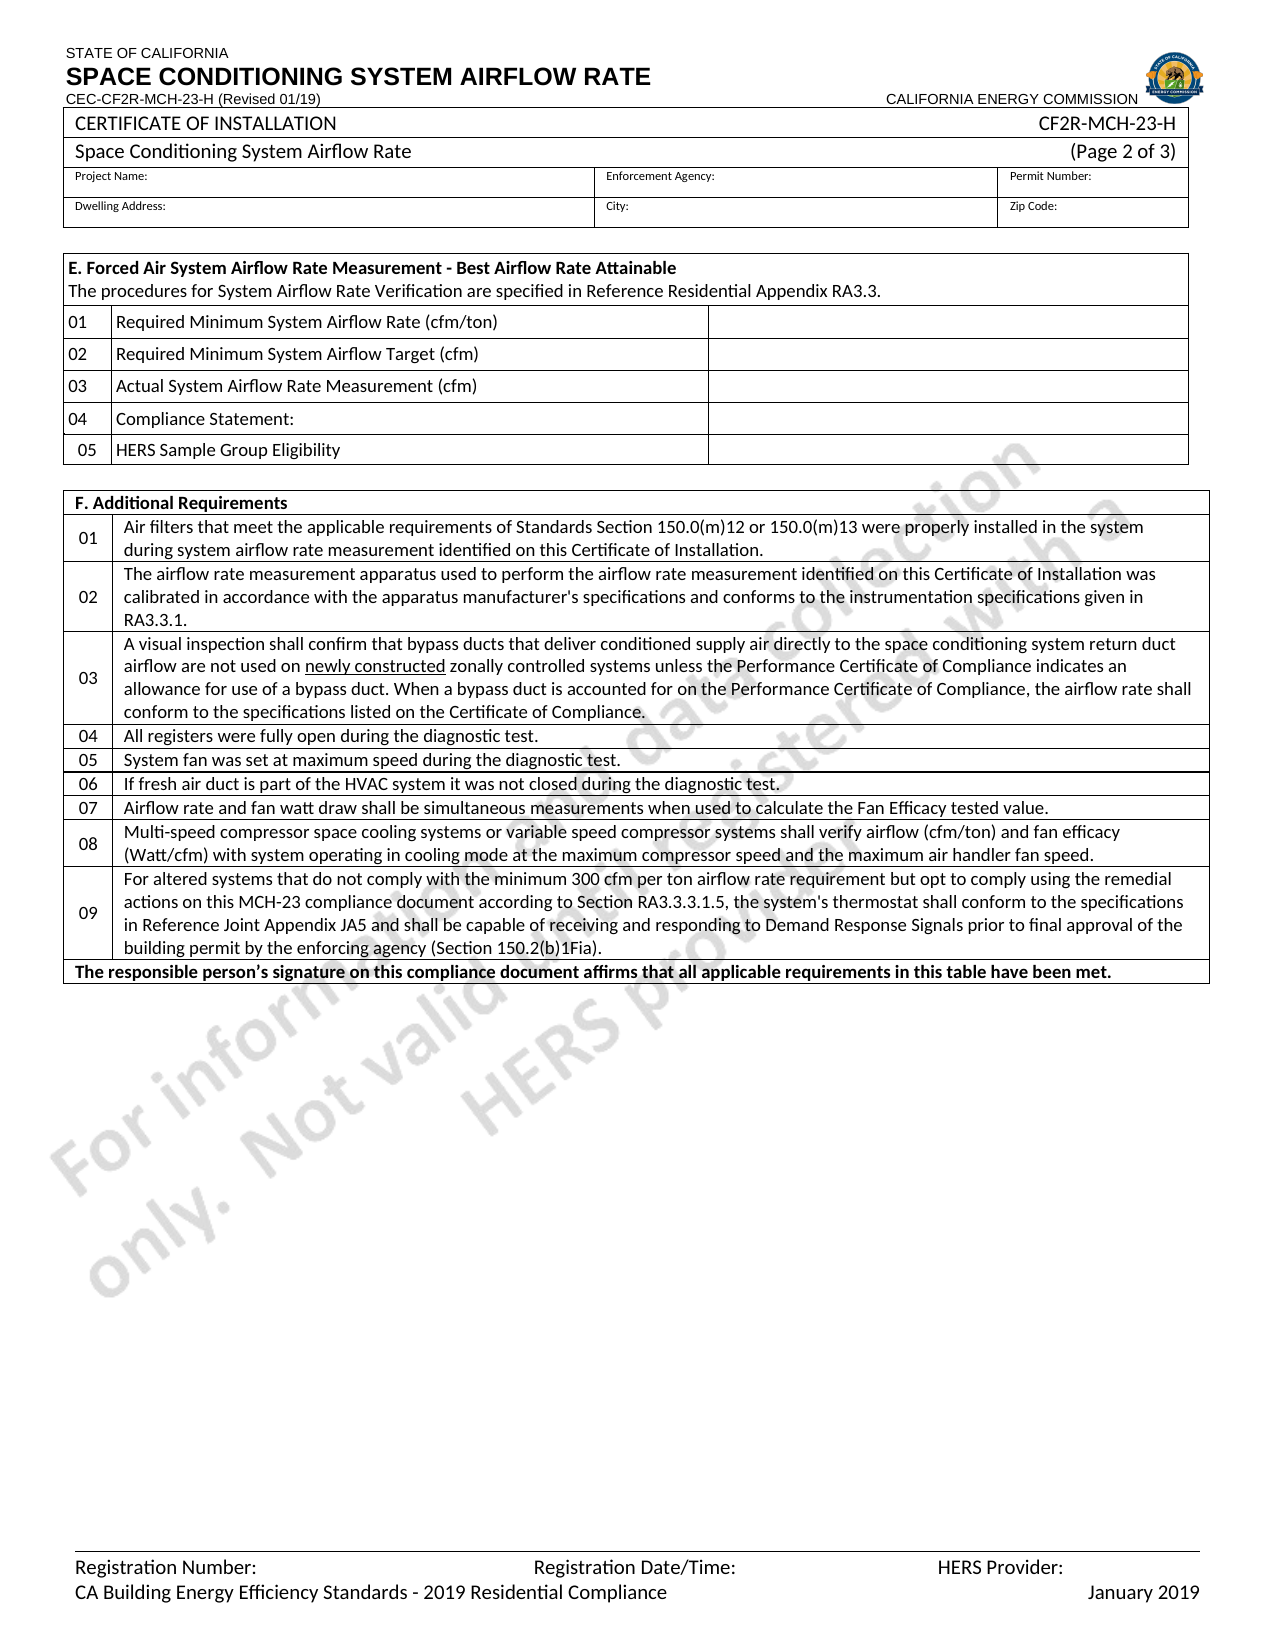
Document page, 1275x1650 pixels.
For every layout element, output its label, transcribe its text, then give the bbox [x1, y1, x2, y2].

table_cell 09 [64, 867, 112, 959]
table_cell 04 [64, 403, 111, 434]
table_cell A visual inspection shall confirm that bypass ducts that deliver conditioned supply air directly to the space conditioning system return duct airflow are not used on newly constructed zonally controlled systems unless the Performance Certificate of Compliance indicates an allowance for use of a bypass duct. When a bypass duct is accounted for on the Performance Certificate of Compliance, the airflow rate shall conform to the specifications listed on the Certificate of Compliance. [113, 632, 1209, 723]
table_cell Required Minimum System Airflow Rate (cfm/ton) [112, 306, 708, 337]
table_cell [709, 339, 1188, 369]
table_cell [709, 403, 1188, 434]
table_cell Actual System Airflow Rate Measurement (cfm) [112, 371, 708, 402]
table_cell 06 [64, 773, 112, 795]
table_header E. Forced Air System Airflow Rate Measurement - Best Airflow Rate Attainable The procedures for System Airflow Rate Verification are specified in Reference Residential Appendix RA3.3. [64, 254, 1188, 305]
table_cell Required Minimum System Airflow Target (cfm) [112, 339, 708, 369]
table_cell 03 [64, 371, 111, 402]
table_cell Airflow rate and fan watt draw shall be simultaneous measurements when used to calculate the Fan Efficacy tested value. [113, 796, 1209, 819]
table_cell 02 [64, 562, 112, 631]
picture [1145, 52, 1204, 104]
table_cell [709, 371, 1188, 402]
table_cell 05 [64, 435, 111, 464]
table_cell Multi-speed compressor space cooling systems or variable speed compressor systems shall verify airflow (cfm/ton) and fan efficacy (Watt/cfm) with system operating in cooling mode at the maximum compressor speed and the maximum air handler fan speed. [113, 820, 1209, 866]
table_cell 04 [64, 725, 112, 747]
table_cell Air filters that meet the applicable requirements of Standards Section 150.0(m)12 or 150.0(m)13 were properly installed in the system during system airflow rate measurement identified on this Certificate of Installation. [113, 515, 1209, 561]
table_cell If fresh air duct is part of the HVAC system it was not closed during the diagnostic test. [113, 773, 1209, 795]
table_cell The airflow rate measurement apparatus used to perform the airflow rate measurement identified on this Certificate of Installation was calibrated in accordance with the apparatus manufacturer's specifications and conforms to the instrumentation specifications given in RA3.3.1. [113, 562, 1209, 631]
table_cell 03 [64, 632, 112, 723]
table_cell 01 [64, 515, 112, 561]
table_cell 02 [64, 339, 111, 369]
table_cell 01 [64, 306, 111, 337]
table_cell System fan was set at maximum speed during the diagnostic test. [113, 749, 1209, 771]
table_cell 08 [64, 820, 112, 866]
table_cell [709, 435, 1188, 464]
table_cell For altered systems that do not comply with the minimum 300 cfm per ton airflow rate requirement but opt to comply using the remedial actions on this MCH-23 compliance document according to Section RA3.3.3.1.5, the system's thermostat shall conform to the specifications in Reference Joint Appendix JA5 and shall be capable of receiving and responding to Demand Response Signals prior to final approval of the building permit by the enforcing agency (Section 150.2(b)1Fia). [113, 867, 1209, 959]
table_cell Compliance Statement: [112, 403, 708, 434]
table_header F. Additional Requirements [64, 491, 1209, 514]
table_cell All registers were fully open during the diagnostic test. [113, 725, 1209, 747]
table_cell [709, 306, 1188, 337]
table_cell 05 [64, 749, 112, 771]
table_cell 07 [64, 796, 112, 819]
table_cell The responsible person’s signature on this compliance document affirms that all applicable requirements in this table have been met. [64, 960, 1209, 983]
table_cell HERS Sample Group Eligibility [112, 435, 708, 464]
